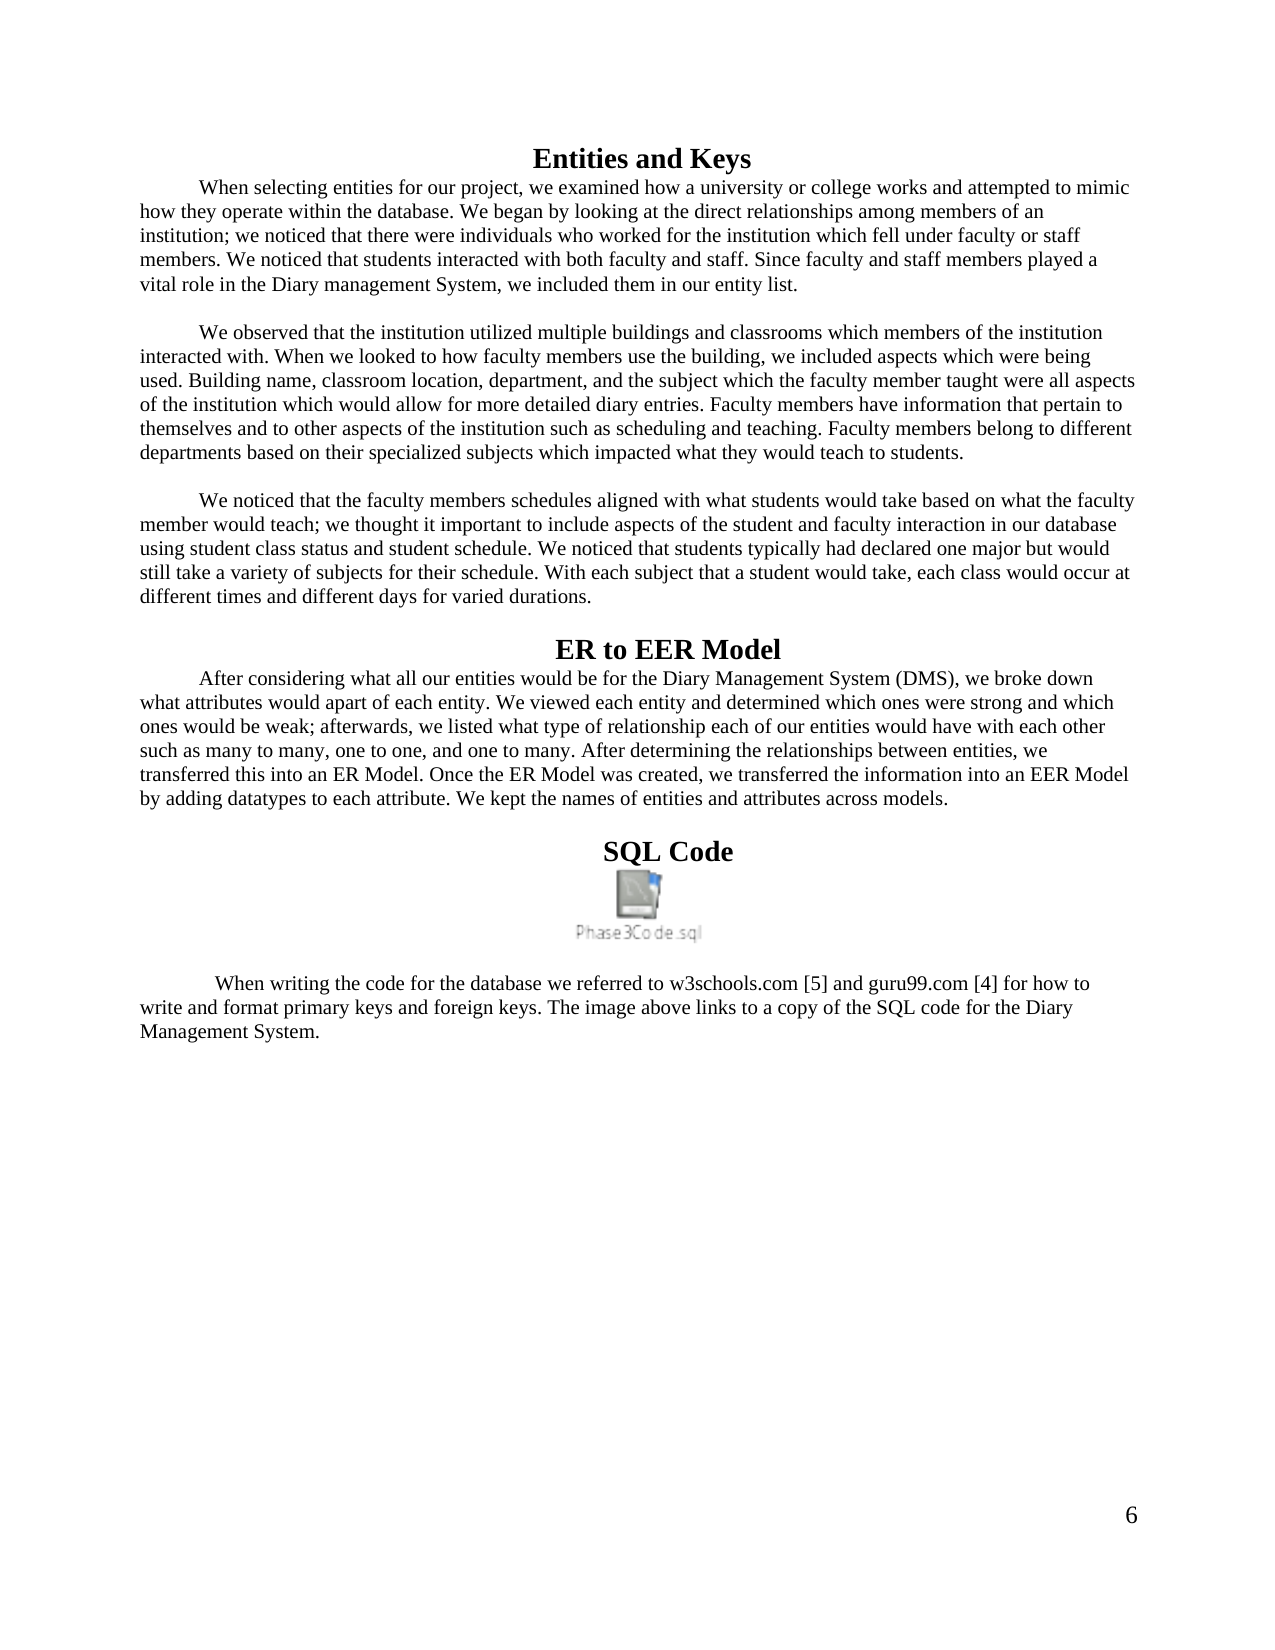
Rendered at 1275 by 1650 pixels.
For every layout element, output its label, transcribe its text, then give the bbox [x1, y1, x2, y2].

text SQL Code [139, 834, 1137, 868]
text Entities and Keys [150, 142, 1134, 175]
text After considering what all our entities would be for the Diary Management System (DMS), we broke down what attributes would apart of each entity. We viewed each entity and determined which ones were strong and which ones would be weak; afterwards, we listed what type of relationship each of our entities would have with each other such as many to many, one to one, and one to many. After determining the relationships between entities, we transferred this into an ER Model. Once the ER Model was created, we transferred the information into an EER Model by adding datatypes to each attribute. We kept the names of entities and attributes across models. [139, 666, 1137, 810]
text We noticed that the faculty members schedules aligned with what students would take based on what the faculty member would teach; we thought it important to include aspects of the student and faculty interaction in our database using student class status and student schedule. We noticed that students typically had declared one major but would still take a variety of subjects for their schedule. With each subject that a student would take, each class would occur at different times and different days for varied durations. [139, 488, 1137, 608]
text When writing the code for the database we referred to w3schools.com [5] and guru99.com [4] for how to write and format primary keys and foreign keys. The image above links to a copy of the SQL code for the Diary Management System. [139, 971, 1137, 1043]
text ER to EER Model [139, 632, 1137, 666]
text When selecting entities for our project, we examined how a university or college works and attempted to mimic how they operate within the database. We began by looking at the direct relationships among members of an institution; we noticed that there were individuals who worked for the institution which fell under faculty or staff members. We noticed that students interacted with both faculty and staff. Since faculty and staff members played a vital role in the Diary management System, we included them in our entity list. [139, 175, 1137, 296]
text We observed that the institution utilized multiple buildings and classrooms which members of the institution interacted with. When we looked to how faculty members use the building, we included aspects which were being used. Building name, classroom location, department, and the subject which the faculty member taught were all aspects of the institution which would allow for more detailed diary entries. Faculty members have information that pertain to themselves and to other aspects of the institution such as scheduling and teaching. Faculty members belong to different departments based on their specialized subjects which impacted what they would teach to students. [139, 319, 1137, 464]
text 6 [139, 1500, 1137, 1529]
